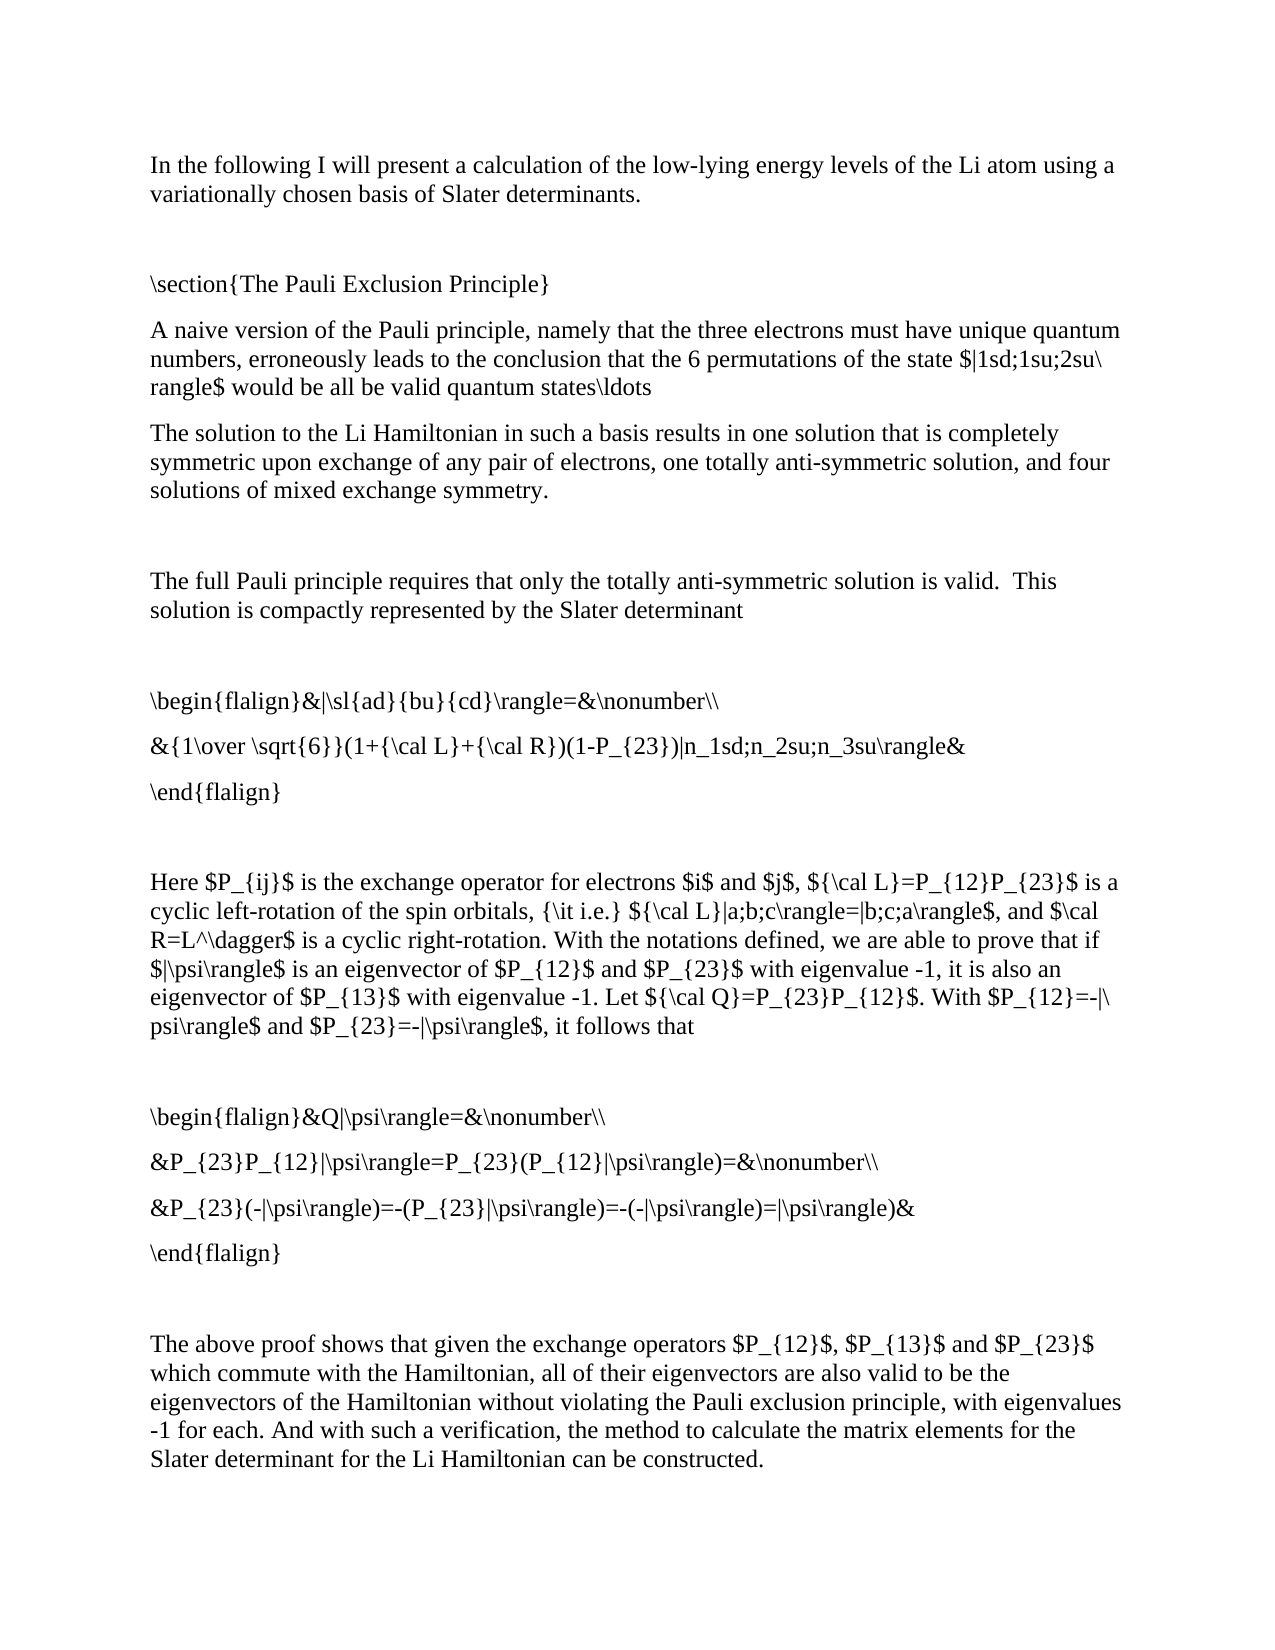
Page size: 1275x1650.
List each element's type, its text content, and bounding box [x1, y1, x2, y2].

text The above proof shows that given the exchange operators $P_{12}$, $P_{13}$ and $P_{23}$ which commute with the Hamiltonian, all of their eigenvectors are also valid to be the eigenvectors of the Hamiltonian without violating the Pauli exclusion principle, with eigenvalues -1 for each. And with such a verification, the method to calculate the matrix elements for the Slater determinant for the Li Hamiltonian can be constructed. [150, 1329, 1125, 1473]
text &{1\over \sqrt{6}}(1+{\cal L}+{\cal R})(1-P_{23})|n_1sd;n_2su;n_3su\rangle& [150, 731, 1125, 760]
text The solution to the Li Hamiltonian in such a basis results in one solution that is completely symmetric upon exchange of any pair of electrons, one totally anti-symmetric solution, and four solutions of mixed exchange symmetry. [150, 418, 1125, 504]
text &P_{23}P_{12}|\psi\rangle=P_{23}(P_{12}|\psi\rangle)=&\nonumber\\ [150, 1147, 1125, 1176]
text A naive version of the Pauli principle, namely that the three electrons must have unique quantum numbers, erroneously leads to the conclusion that the 6 permutations of the state $|1sd;1su;2su\rangle$ would be all be valid quantum states\ldots [150, 315, 1125, 401]
text &P_{23}(-|\psi\rangle)=-(P_{23}|\psi\rangle)=-(-|\psi\rangle)=|\psi\rangle)& [150, 1193, 1125, 1222]
text \section{The Pauli Exclusion Principle} [150, 269, 1125, 298]
text \end{flalign} [150, 777, 1125, 805]
text The full Pauli principle requires that only the totally anti-symmetric solution is valid. This solution is compactly represented by the Slater determinant [150, 566, 1125, 624]
text Here $P_{ij}$ is the exchange operator for electrons $i$ and $j$, ${\cal L}=P_{12}P_{23}$ is a cyclic left-rotation of the spin orbitals, {\it i.e.} ${\cal L}|a;b;c\rangle=|b;c;a\rangle$, and $\cal R=L^\dagger$ is a cyclic right-rotation. With the notations defined, we are able to prove that if $|\psi\rangle$ is an eigenvector of $P_{12}$ and $P_{23}$ with eigenvalue -1, it is also an eigenvector of $P_{13}$ with eigenvalue -1. Let ${\cal Q}=P_{23}P_{12}$. With $P_{12}=-|\psi\rangle$ and $P_{23}=-|\psi\rangle$, it follows that [150, 867, 1125, 1040]
text \begin{flalign}&|\sl{ad}{bu}{cd}\rangle=&\nonumber\\ [150, 686, 1125, 714]
text \end{flalign} [150, 1238, 1125, 1267]
text In the following I will present a calculation of the low-lying energy levels of the Li atom using a variationally chosen basis of Slater determinants. [150, 150, 1125, 207]
text \begin{flalign}&Q|\psi\rangle=&\nonumber\\ [150, 1102, 1125, 1131]
